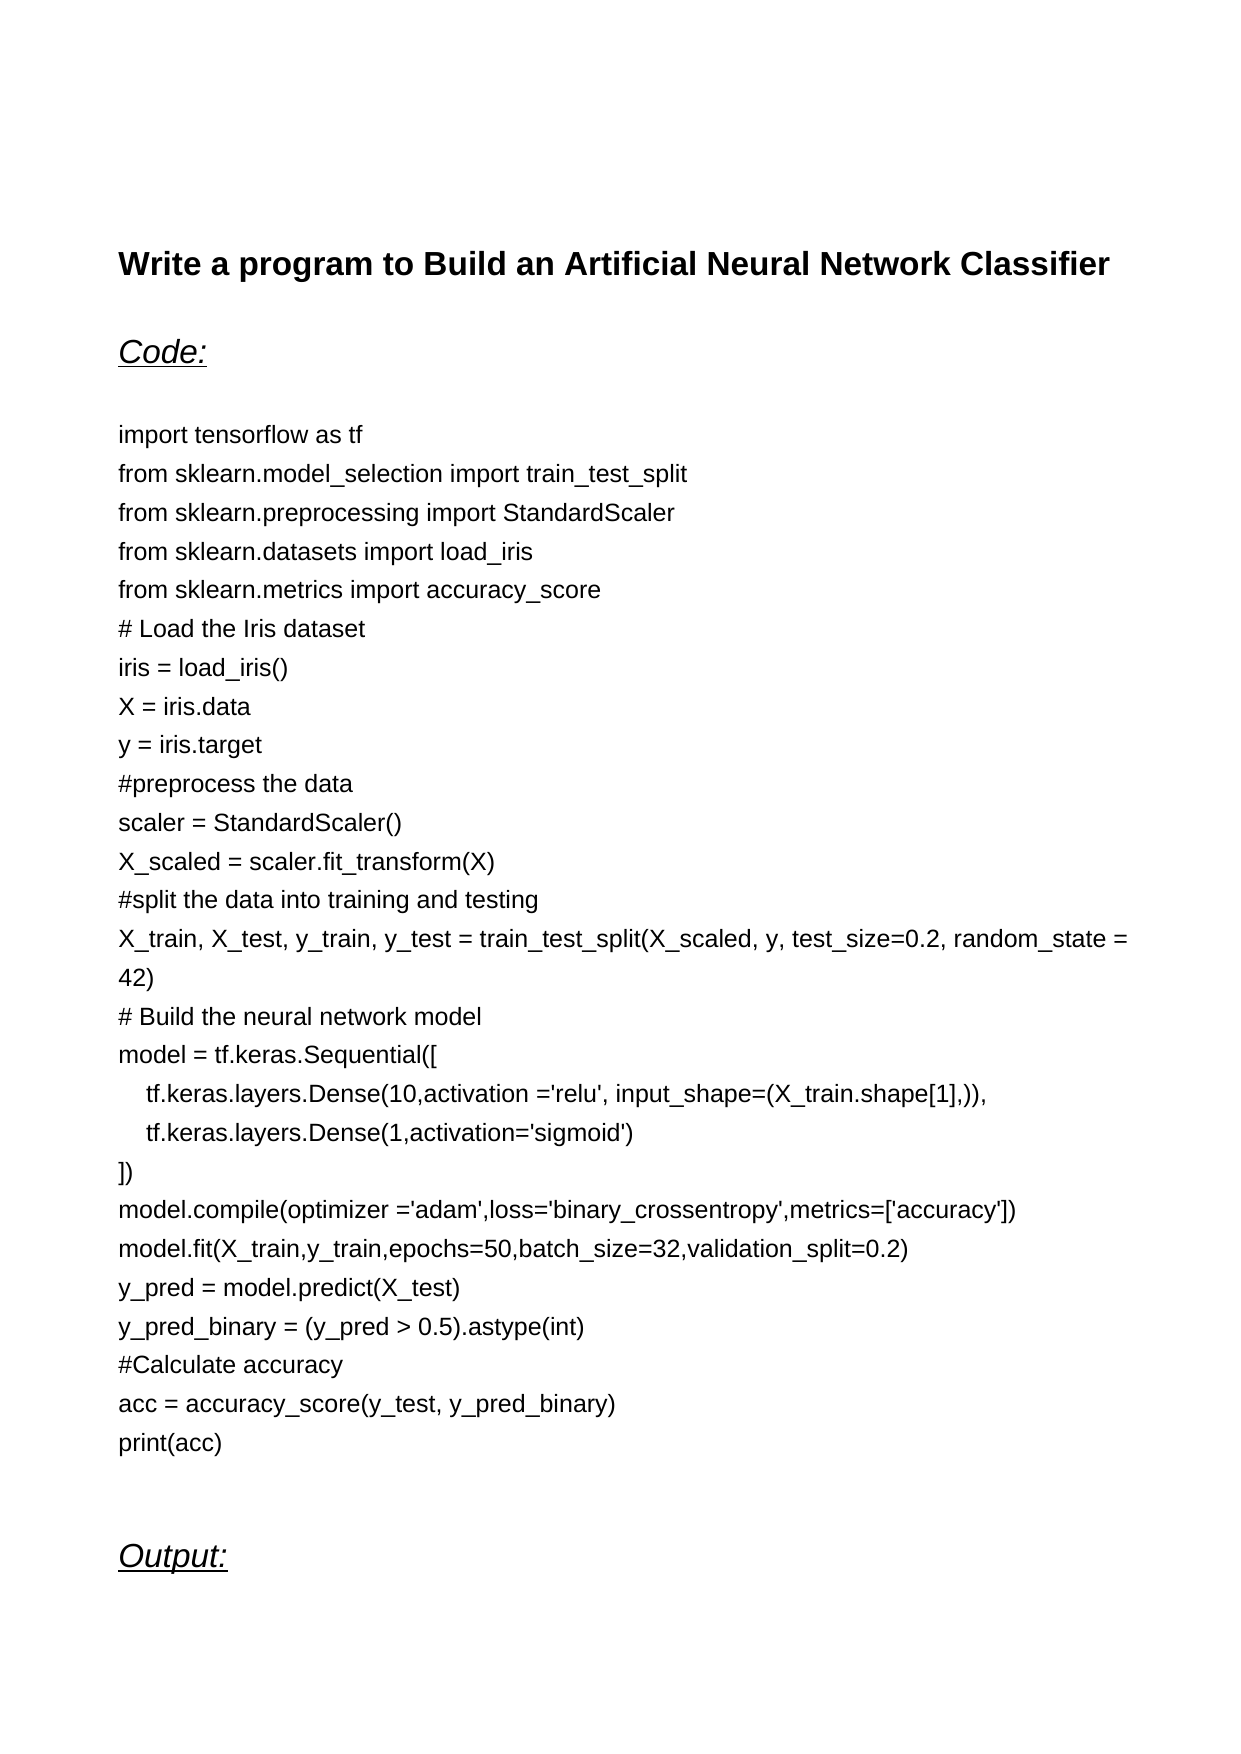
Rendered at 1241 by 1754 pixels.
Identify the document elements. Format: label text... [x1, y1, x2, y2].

text acc = accuracy_score(y_test, y_pred_binary) [118, 1389, 1153, 1418]
text y = iris.target [118, 730, 1153, 759]
text import tensorflow as tf [118, 420, 1153, 449]
text X = iris.data [118, 692, 1153, 720]
text X_scaled = scaler.fit_transform(X) [118, 847, 1153, 875]
text X_train, X_test, y_train, y_test = train_test_split(X_scaled, y, test_size=0.2, random_state = 42) [118, 924, 1153, 992]
text Output: [118, 1537, 1153, 1575]
text Code: [118, 332, 1153, 371]
text model.fit(X_train,y_train,epochs=50,batch_size=32,validation_split=0.2) [118, 1234, 1153, 1263]
text y_pred_binary = (y_pred > 0.5).astype(int) [118, 1312, 1153, 1340]
text y_pred = model.predict(X_test) [118, 1273, 1153, 1302]
text from sklearn.datasets import load_iris [118, 537, 1153, 565]
text # Load the Iris dataset [118, 614, 1153, 643]
text scaler = StandardScaler() [118, 808, 1153, 837]
text ]) [118, 1157, 1153, 1185]
text model.compile(optimizer ='adam',loss='binary_crossentropy',metrics=['accuracy']) [118, 1195, 1153, 1224]
text #Calculate accuracy [118, 1350, 1153, 1379]
text from sklearn.model_selection import train_test_split [118, 459, 1153, 488]
text # Build the neural network model [118, 1002, 1153, 1030]
text model = tf.keras.Sequential([ [118, 1040, 1153, 1069]
text #split the data into training and testing [118, 885, 1153, 914]
text from sklearn.preprocessing import StandardScaler [118, 498, 1153, 527]
text from sklearn.metrics import accuracy_score [118, 575, 1153, 604]
text iris = load_iris() [118, 653, 1153, 682]
text Write a program to Build an Artificial Neural Network Classifier [118, 244, 1153, 282]
text tf.keras.layers.Dense(10,activation ='relu', input_shape=(X_train.shape[1],)), [118, 1079, 1153, 1108]
text print(acc) [118, 1428, 1153, 1457]
text tf.keras.layers.Dense(1,activation='sigmoid') [118, 1118, 1153, 1147]
text #preprocess the data [118, 769, 1153, 798]
